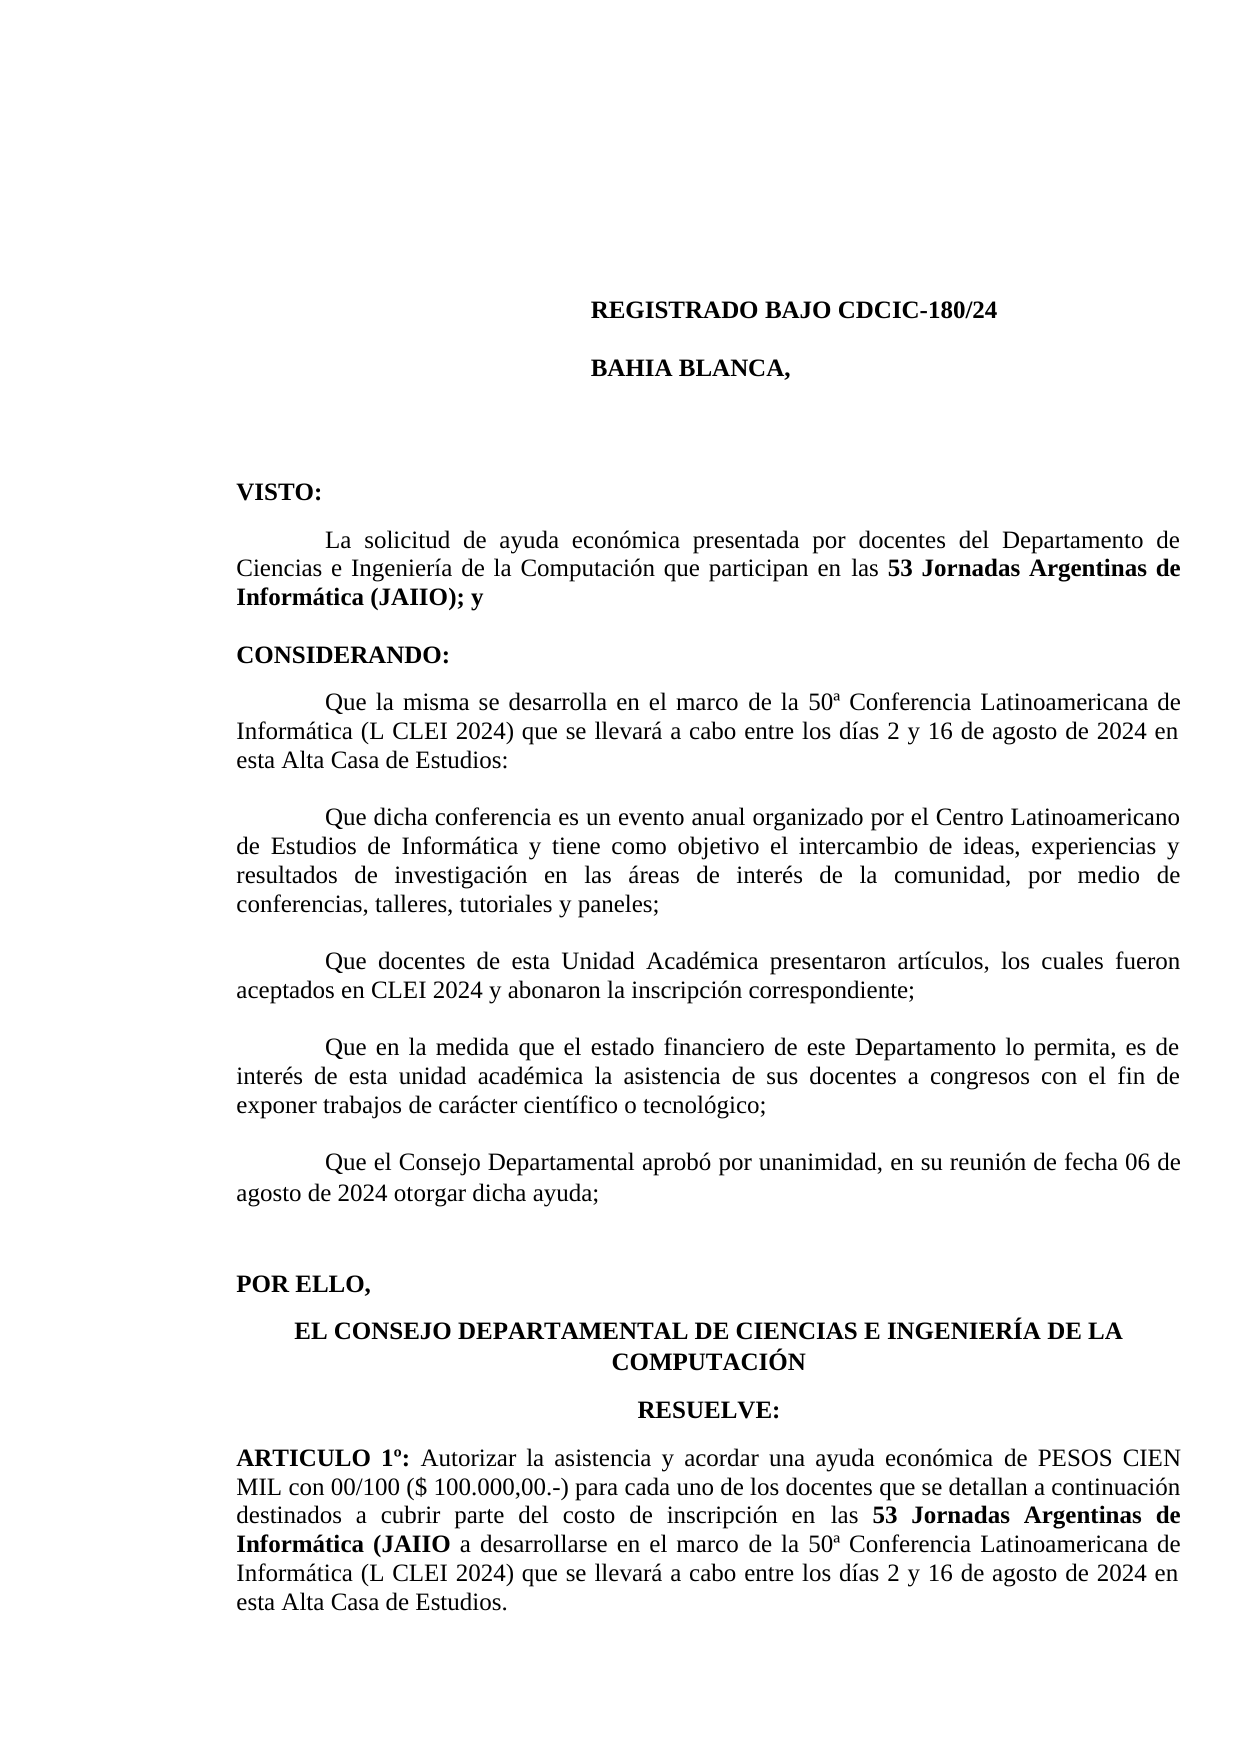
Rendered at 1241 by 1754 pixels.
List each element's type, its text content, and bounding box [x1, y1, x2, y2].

text La solicitud de ayuda económica presentada por docentes del Departamento de Ciencias e Ingeniería de la Computación que participan en las 53 Jornadas Argentinas de Informática (JAIIO); y [236, 525, 1181, 611]
text POR ELLO, [236, 1269, 1181, 1297]
text VISTO: [236, 477, 1181, 506]
text ARTICULO 1º: Autorizar la asistencia y acordar una ayuda económica de PESOS CIEN MIL con 00/100 ($ 100.000,00.-) para cada uno de los docentes que se detallan a continuación destinados a cubrir parte del costo de inscripción en las 53 Jornadas Argentinas de Informática (JAIIO a desarrollarse en el marco de la 50ª Conferencia Latinoamericana de Informática (L CLEI 2024) que se llevará a cabo entre los días 2 y 16 de agosto de 2024 en esta Alta Casa de Estudios. [236, 1443, 1181, 1615]
text Que docentes de esta Unidad Académica presentaron artículos, los cuales fueron aceptados en CLEI 2024 y abonaron la inscripción correspondiente; [236, 946, 1181, 1004]
text RESUELVE: [236, 1395, 1181, 1424]
text Que el Consejo Departamental aprobó por unanimidad, en su reunión de fecha 06 de agosto de 2024 otorgar dicha ayuda; [236, 1147, 1181, 1207]
text EL CONSEJO DEPARTAMENTAL DE CIENCIAS E INGENIERÍA DE LA COMPUTACIÓN [236, 1316, 1181, 1376]
text Que en la medida que el estado financiero de este Departamento lo permita, es de interés de esta unidad académica la asistencia de sus docentes a congresos con el fin de exponer trabajos de carácter científico o tecnológico; [236, 1032, 1181, 1119]
text REGISTRADO BAJO CDCIC-180/24 [236, 295, 1181, 324]
text Que la misma se desarrolla en el marco de la 50ª Conferencia Latinoamericana de Informática (L CLEI 2024) que se llevará a cabo entre los días 2 y 16 de agosto de 2024 en esta Alta Casa de Estudios: [236, 687, 1181, 774]
text Que dicha conferencia es un evento anual organizado por el Centro Latinoamericano de Estudios de Informática y tiene como objetivo el intercambio de ideas, experiencias y resultados de investigación en las áreas de interés de la comunidad, por medio de conferencias, talleres, tutoriales y paneles; [236, 802, 1181, 917]
text BAHIA BLANCA, [236, 353, 1181, 382]
text CONSIDERANDO: [236, 640, 1181, 668]
